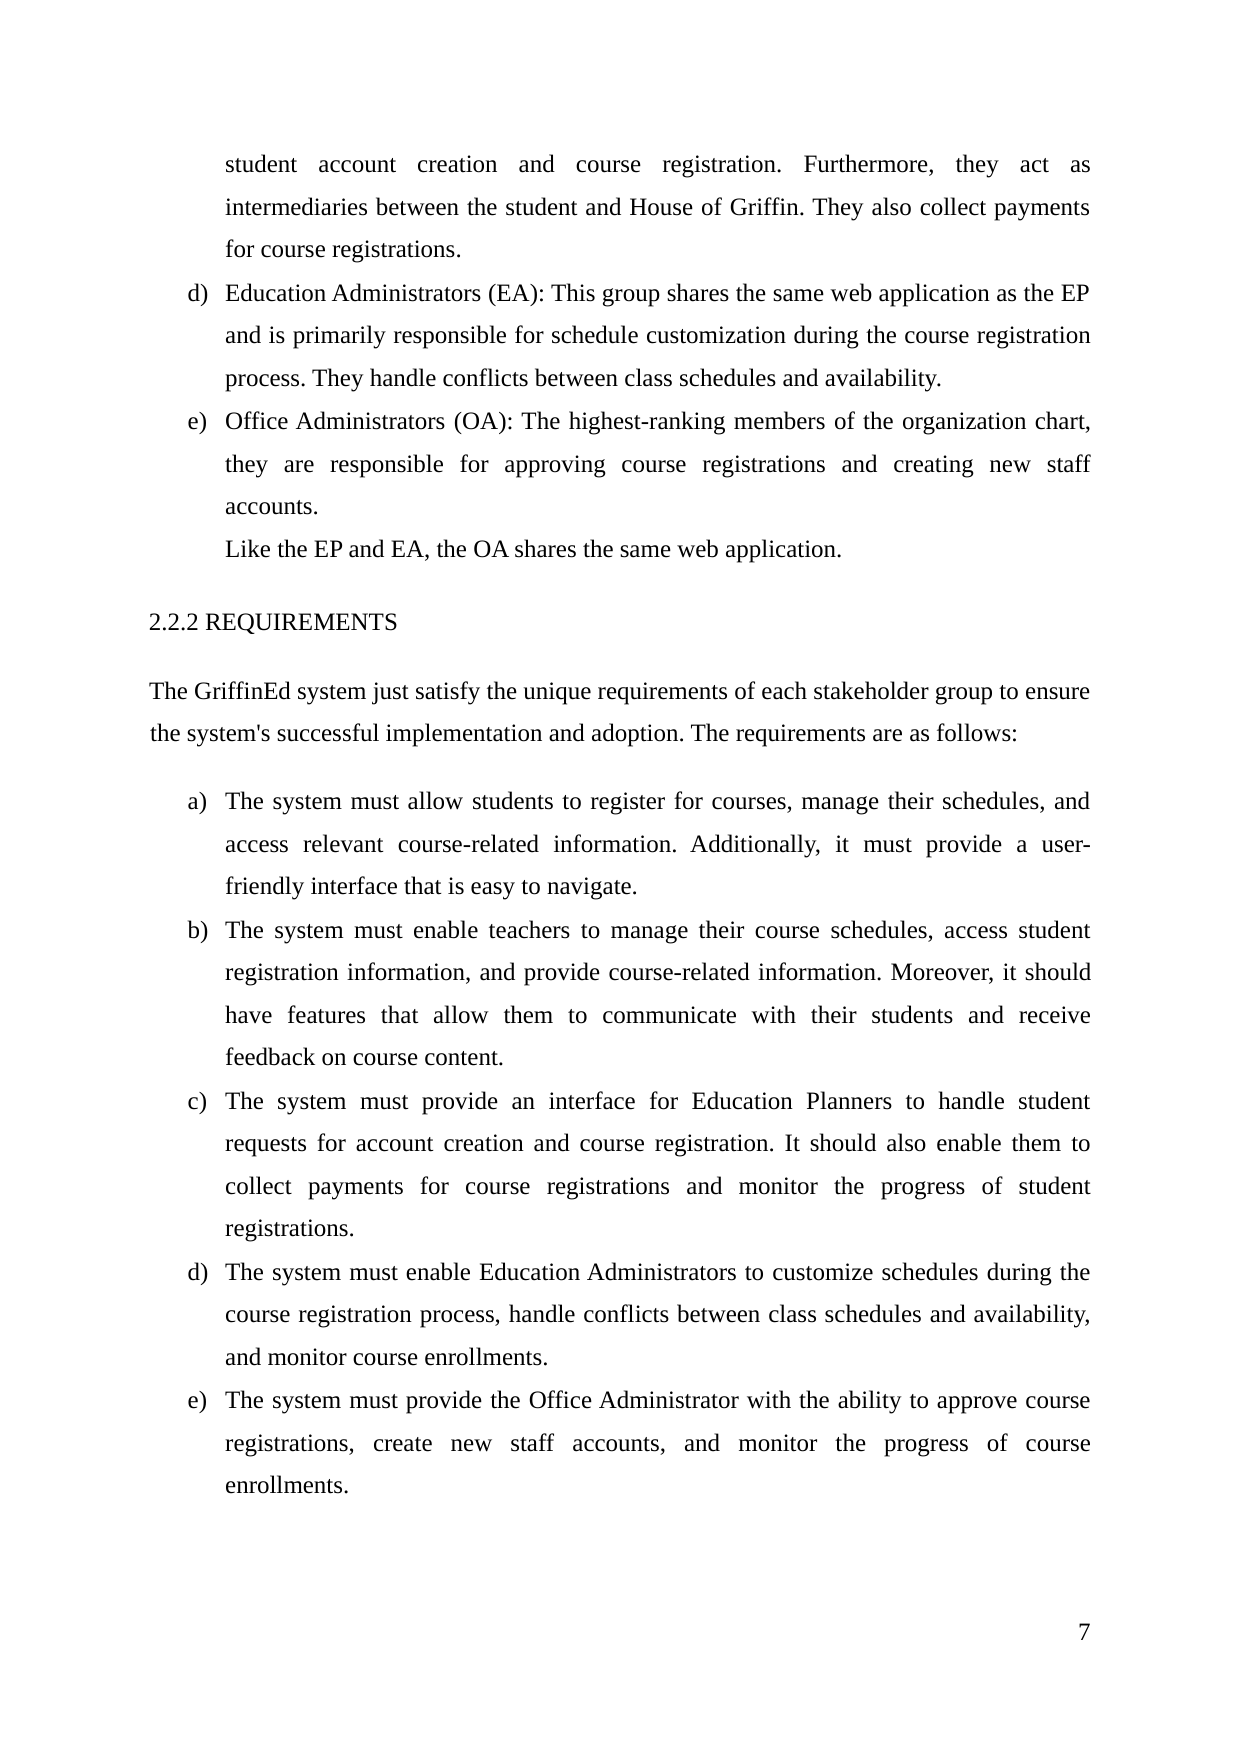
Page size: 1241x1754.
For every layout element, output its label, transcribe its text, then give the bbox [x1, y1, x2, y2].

list The system must enable teachers to manage their course schedules, access student registration information, and provide course-related information. Moreover, it should have features that allow them to communicate with their students and receive feedback on course content. [187, 915, 1092, 1071]
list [187, 149, 1092, 263]
list The system must allow students to register for courses, manage their schedules, and access relevant course-related information. Additionally, it must provide a user-friendly interface that is easy to navigate. [187, 786, 1092, 900]
text The GriffinEd system just satisfy the unique requirements of each stakeholder group to ensure the system's successful implementation and adoption. The requirements are as follows: [149, 676, 1092, 747]
subtitle 2.2.2 REQUIREMENTS [148, 607, 1097, 636]
list Office Administrators (OA): The highest-ranking members of the organization chart, they are responsible for approving course registrations and creating new staff accounts. [187, 406, 1092, 520]
text Like the EP and EA, the OA shares the same web application. [225, 534, 1092, 563]
list The system must provide an interface for Education Planners to handle student requests for account creation and course registration. It should also enable them to collect payments for course registrations and monitor the progress of student registrations. [187, 1086, 1092, 1242]
list The system must enable Education Administrators to customize schedules during the course registration process, handle conflicts between class schedules and availability, and monitor course enrollments. [187, 1257, 1092, 1370]
list The system must provide the Office Administrator with the ability to approve course registrations, create new staff accounts, and monitor the progress of course enrollments. [187, 1385, 1092, 1499]
list Education Administrators (EA): This group shares the same web application as the EP and is primarily responsible for schedule customization during the course registration process. They handle conflicts between class schedules and availability. [187, 278, 1092, 392]
